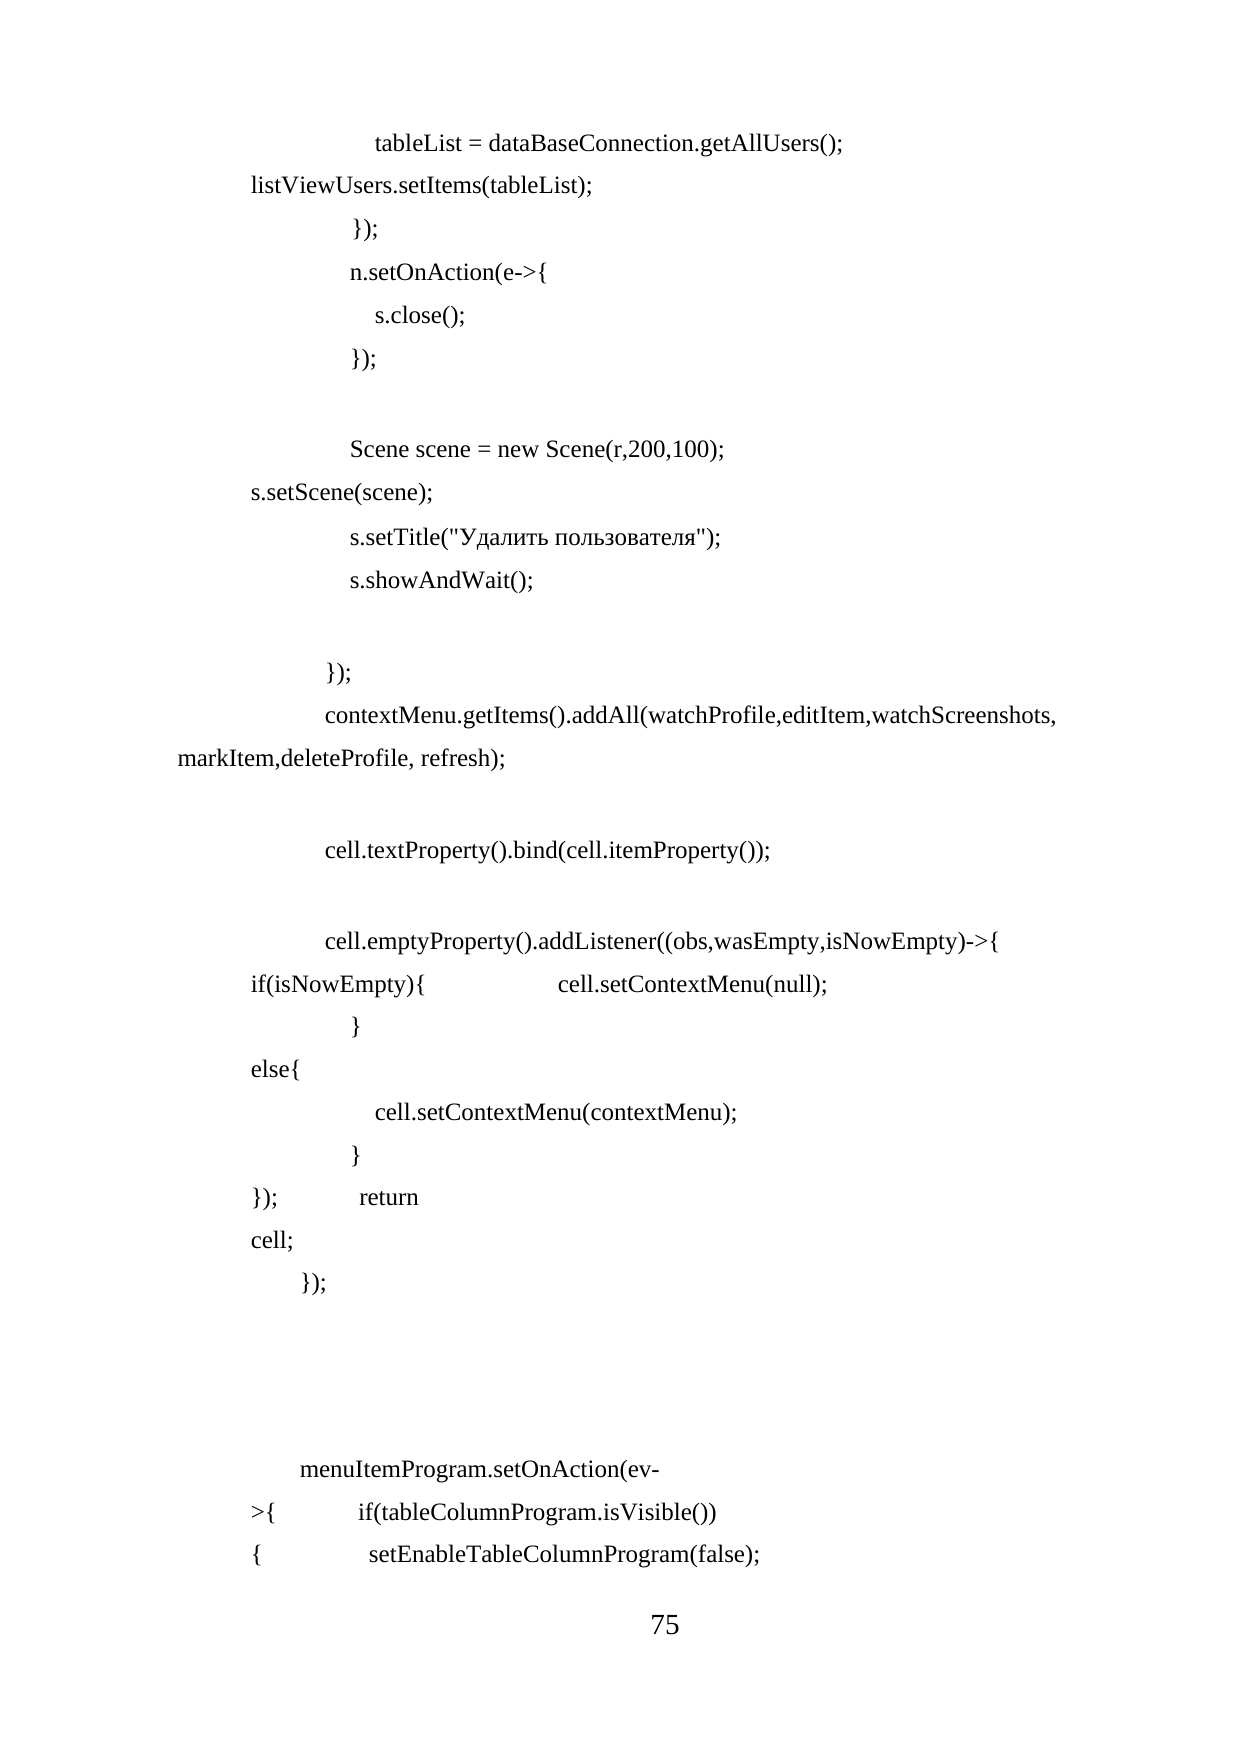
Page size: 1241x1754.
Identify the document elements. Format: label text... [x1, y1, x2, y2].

text tableList = dataBaseConnection.getAllUsers(); listViewUsers.setItems(tableList); [249, 128, 1152, 199]
text s.showAndWait(); [249, 566, 1152, 594]
text markItem,deleteProfile, refresh); [177, 743, 1152, 772]
text }); [249, 343, 1152, 372]
text s.setTitle("Удалить пользователя"); [249, 522, 1152, 551]
text s.close(); [249, 300, 1152, 329]
text n.setOnAction(e->{ [249, 257, 1152, 285]
text Scene scene = new Scene(r,200,100); s.setScene(scene); [249, 434, 915, 506]
text contextMenu.getItems().addAll(watchProfile,editItem,watchScreenshots, [249, 700, 1152, 729]
text menuItemProgram.setOnAction(ev->{ if(tableColumnProgram.isVisible()){ setEnableTableColumnProgram(false); [249, 1454, 1065, 1568]
text }); [249, 1267, 1152, 1296]
text cell.emptyProperty().addListener((obs,wasEmpty,isNowEmpty)->{ if(isNowEmpty){ cell.setContextMenu(null); [249, 926, 1002, 997]
text } }); return cell; [249, 1140, 435, 1254]
text } else{ [249, 1011, 420, 1083]
text cell.setContextMenu(contextMenu); [249, 1097, 1152, 1126]
text }); [351, 213, 1152, 242]
text }); [249, 657, 1152, 686]
text cell.textProperty().bind(cell.itemProperty()); [249, 835, 1152, 863]
